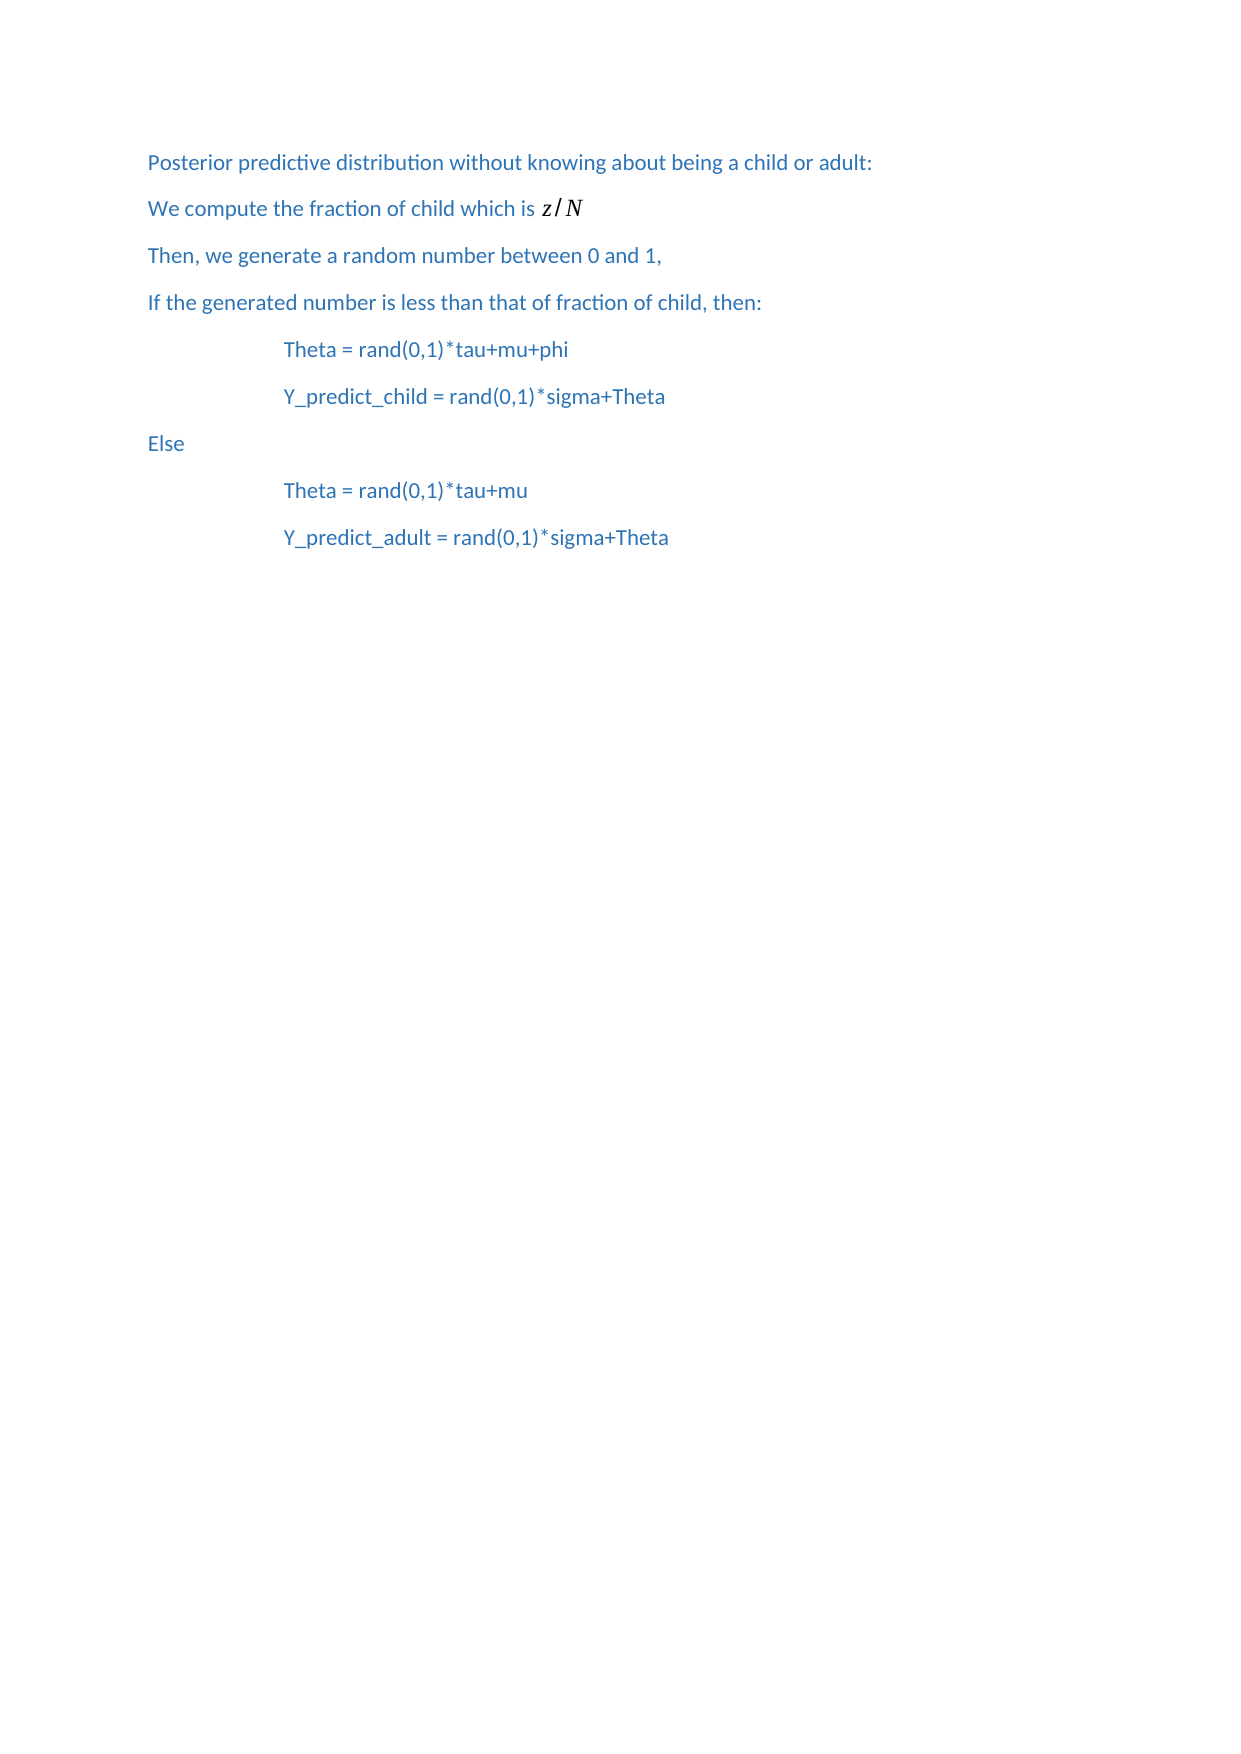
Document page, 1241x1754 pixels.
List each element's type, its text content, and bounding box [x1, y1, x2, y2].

text Theta = rand(0,1)*tau+mu+phi [283, 335, 1093, 363]
text We compute the fraction of child which is [148, 194, 1093, 222]
text Then, we generate a random number between 0 and 1, [148, 241, 1093, 269]
text If the generated number is less than that of fraction of child, then: [148, 288, 1093, 316]
text Posterior predictive distribution without knowing about being a child or adult: [148, 148, 1093, 176]
text Else [148, 429, 1093, 457]
text Y_predict_child = rand(0,1)*sigma+Theta [283, 382, 1093, 410]
text Theta = rand(0,1)*tau+mu [283, 476, 1093, 504]
text Y_predict_adult = rand(0,1)*sigma+Theta [283, 523, 1093, 551]
